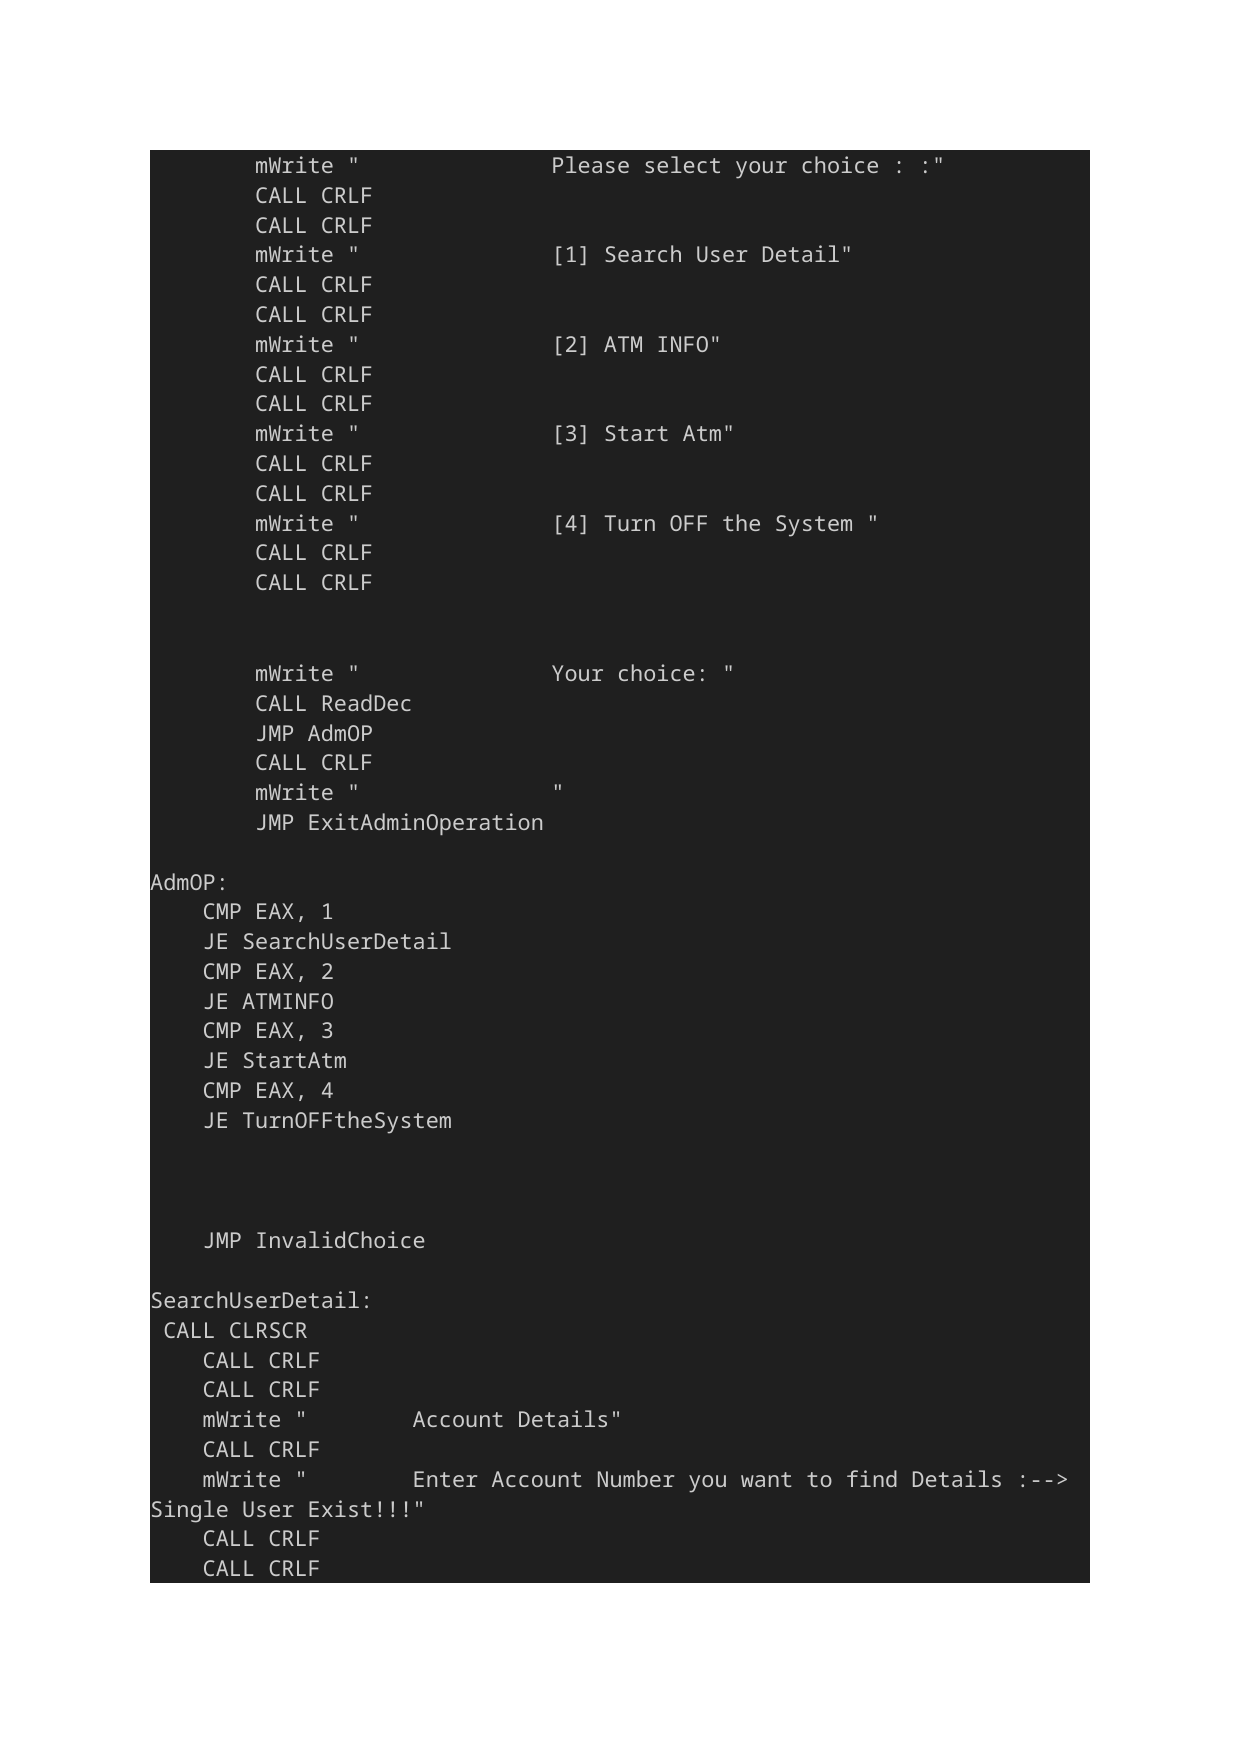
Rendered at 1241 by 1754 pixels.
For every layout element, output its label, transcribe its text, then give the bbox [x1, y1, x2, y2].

text mWrite " Account Details" [150, 1404, 1090, 1434]
text CALL CRLF [150, 388, 1090, 418]
text JE SearchUserDetail [150, 926, 1090, 956]
text CALL CRLF [150, 180, 1090, 209]
text mWrite " " [150, 777, 1090, 807]
text CALL CRLF [150, 478, 1090, 507]
text JE TurnOFFtheSystem [150, 1105, 1090, 1134]
text CMP EAX, 1 [150, 896, 1090, 926]
text CALL ReadDec [150, 688, 1090, 717]
text CMP EAX, 3 [150, 1015, 1090, 1045]
text JMP ExitAdminOperation [150, 807, 1090, 837]
text mWrite " [1] Search User Detail" [150, 239, 1090, 269]
text mWrite " Please select your choice : :" [150, 150, 1090, 180]
text CALL CRLF [150, 1344, 1090, 1374]
text CALL CRLF [150, 1374, 1090, 1404]
text CALL CRLF [150, 537, 1090, 567]
text CMP EAX, 4 [150, 1075, 1090, 1105]
text CALL CRLF [150, 269, 1090, 299]
text CMP EAX, 2 [150, 956, 1090, 986]
text SearchUserDetail: [150, 1285, 1090, 1315]
text CALL CRLF [150, 1553, 1090, 1583]
text CALL CRLF [150, 1434, 1090, 1464]
text CALL CRLF [150, 299, 1090, 329]
text mWrite " Enter Account Number you want to find Details :--> Single User Exist!!!" [150, 1464, 1090, 1523]
text mWrite " Your choice: " [150, 658, 1090, 688]
text CALL CRLF [150, 747, 1090, 777]
text mWrite " [4] Turn OFF the System " [150, 507, 1090, 537]
text mWrite " [2] ATM INFO" [150, 329, 1090, 358]
text CALL CRLF [150, 209, 1090, 239]
text CALL CRLF [150, 567, 1090, 597]
text CALL CRLF [150, 448, 1090, 478]
text CALL CRLF [150, 1523, 1090, 1553]
text JE StartAtm [150, 1045, 1090, 1075]
text CALL CLRSCR [150, 1315, 1090, 1344]
text CALL CRLF [150, 358, 1090, 388]
text AdmOP: [150, 866, 1090, 896]
text mWrite " [3] Start Atm" [150, 418, 1090, 448]
text JE ATMINFO [150, 986, 1090, 1015]
text JMP AdmOP [150, 717, 1090, 747]
text JMP InvalidChoice [150, 1225, 1090, 1255]
